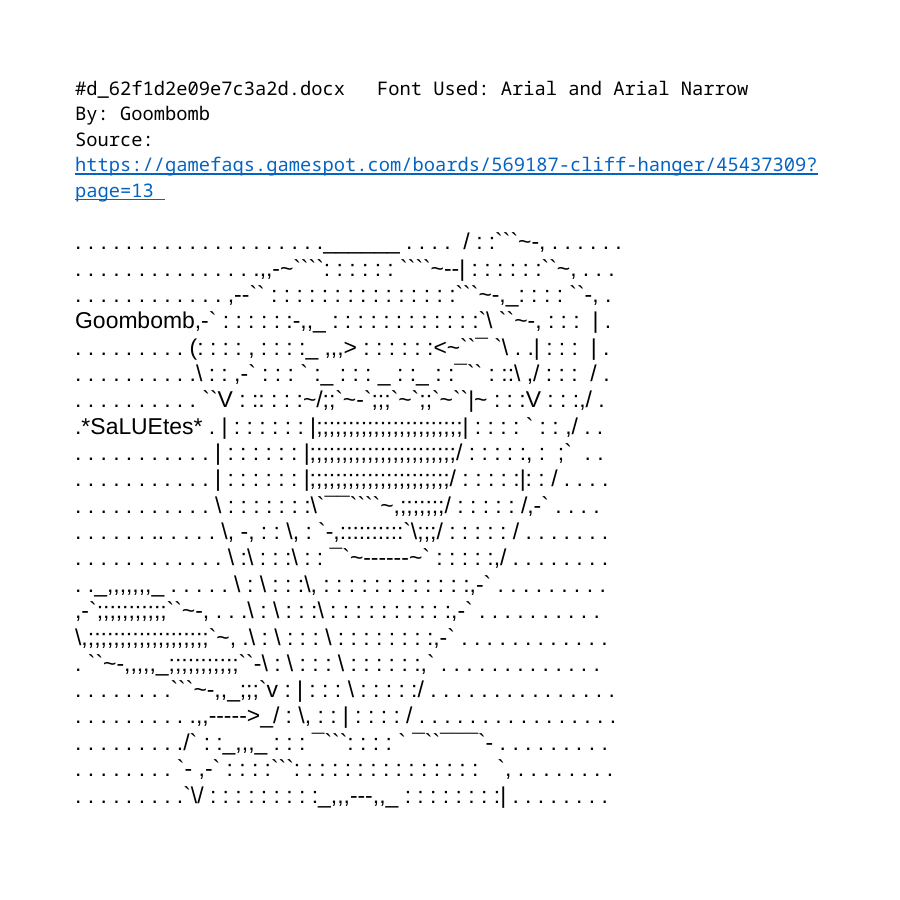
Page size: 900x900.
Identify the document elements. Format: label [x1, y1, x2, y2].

text [75, 228, 825, 808]
